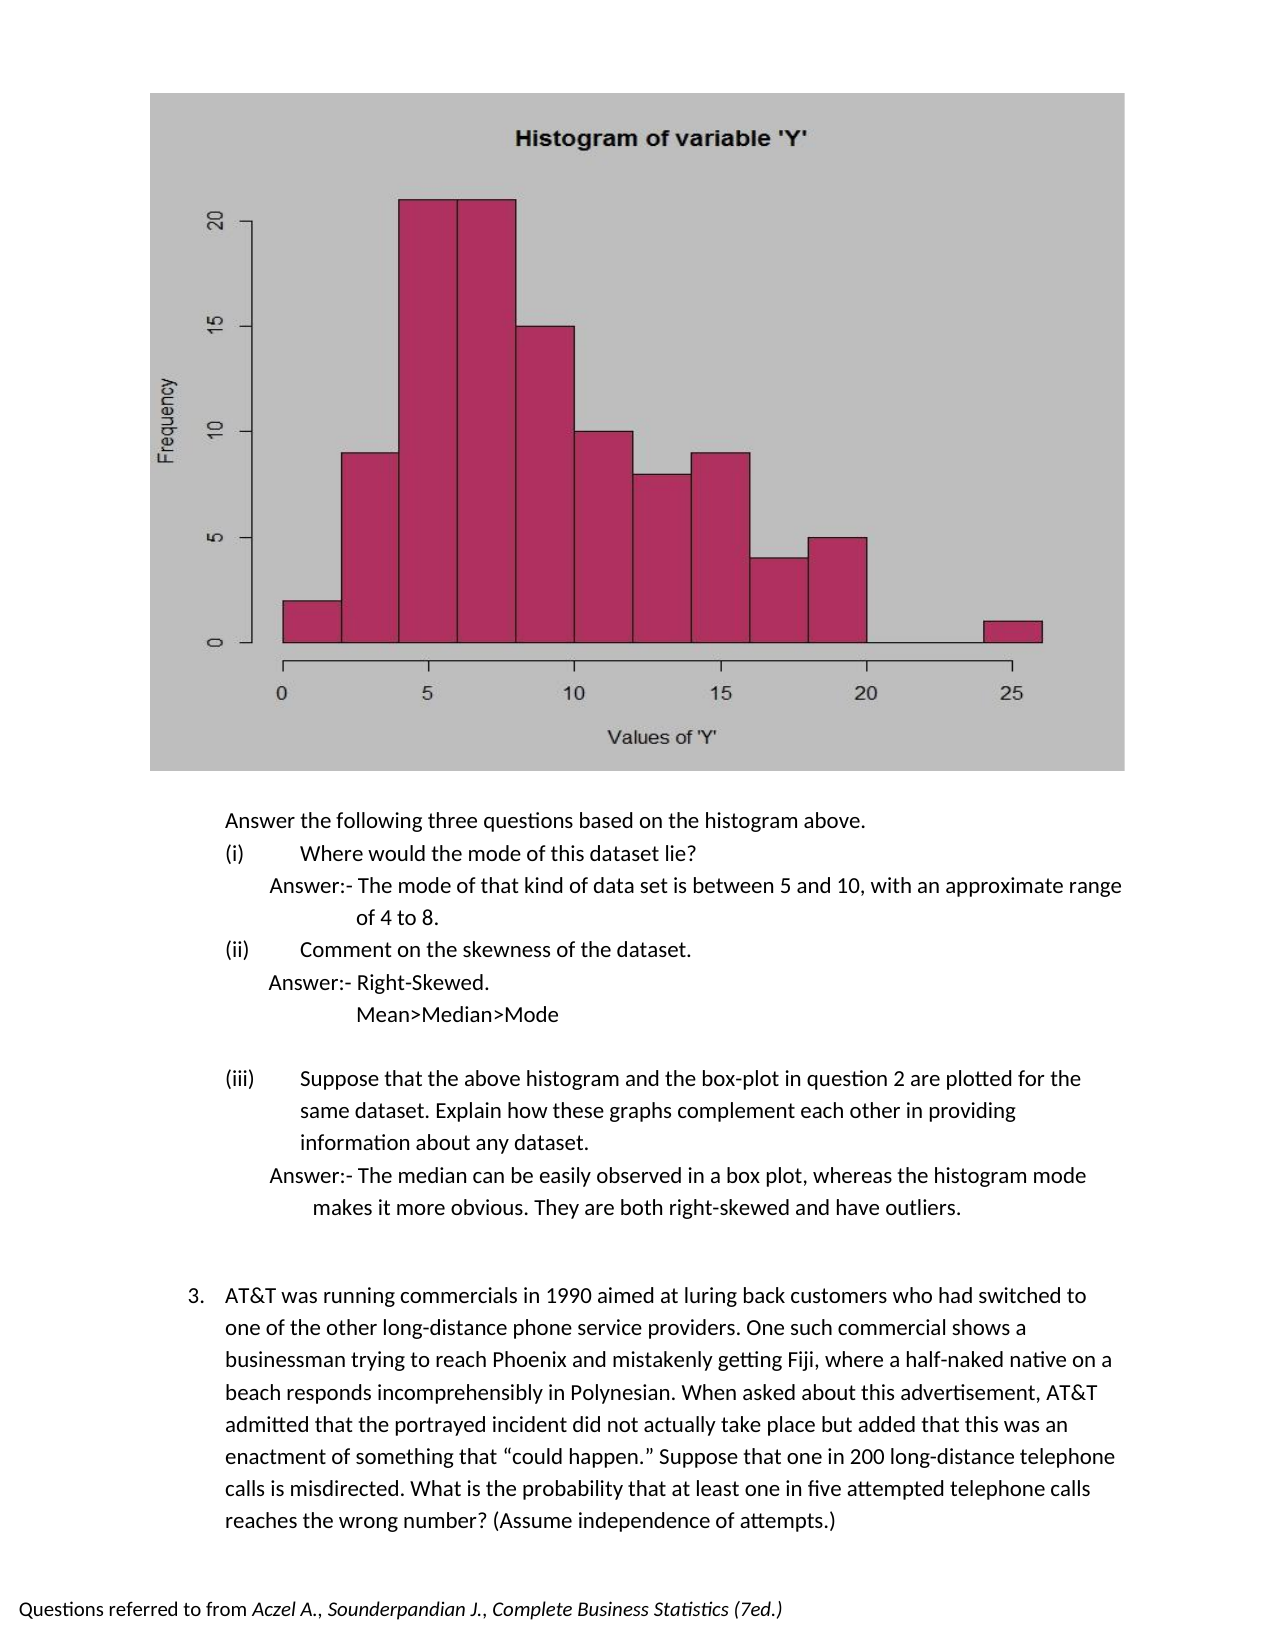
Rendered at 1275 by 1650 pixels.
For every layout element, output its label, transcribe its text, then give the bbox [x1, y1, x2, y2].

list Comment on the skewness of the dataset. [225, 935, 1125, 963]
text of 4 to 8. [150, 903, 1125, 931]
text Answer:- Right-Skewed. [150, 968, 1125, 996]
list Suppose that the above histogram and the box-plot in question 2 are plotted for the same dataset. Explain how these graphs complement each other in providing information about any dataset. [225, 1064, 1125, 1157]
list Where would the mode of this dataset lie? [225, 839, 1125, 867]
text Answer:- The mode of that kind of data set is between 5 and 10, with an approximate range [150, 871, 1125, 899]
picture [150, 93, 1125, 771]
text Mean>Median>Mode [150, 1000, 1125, 1028]
text Answer:- The median can be easily observed in a box plot, whereas the histogram mode makes it more obvious. They are both right-skewed and have outliers. [150, 1161, 1125, 1221]
text Answer the following three questions based on the histogram above. [225, 807, 1125, 835]
